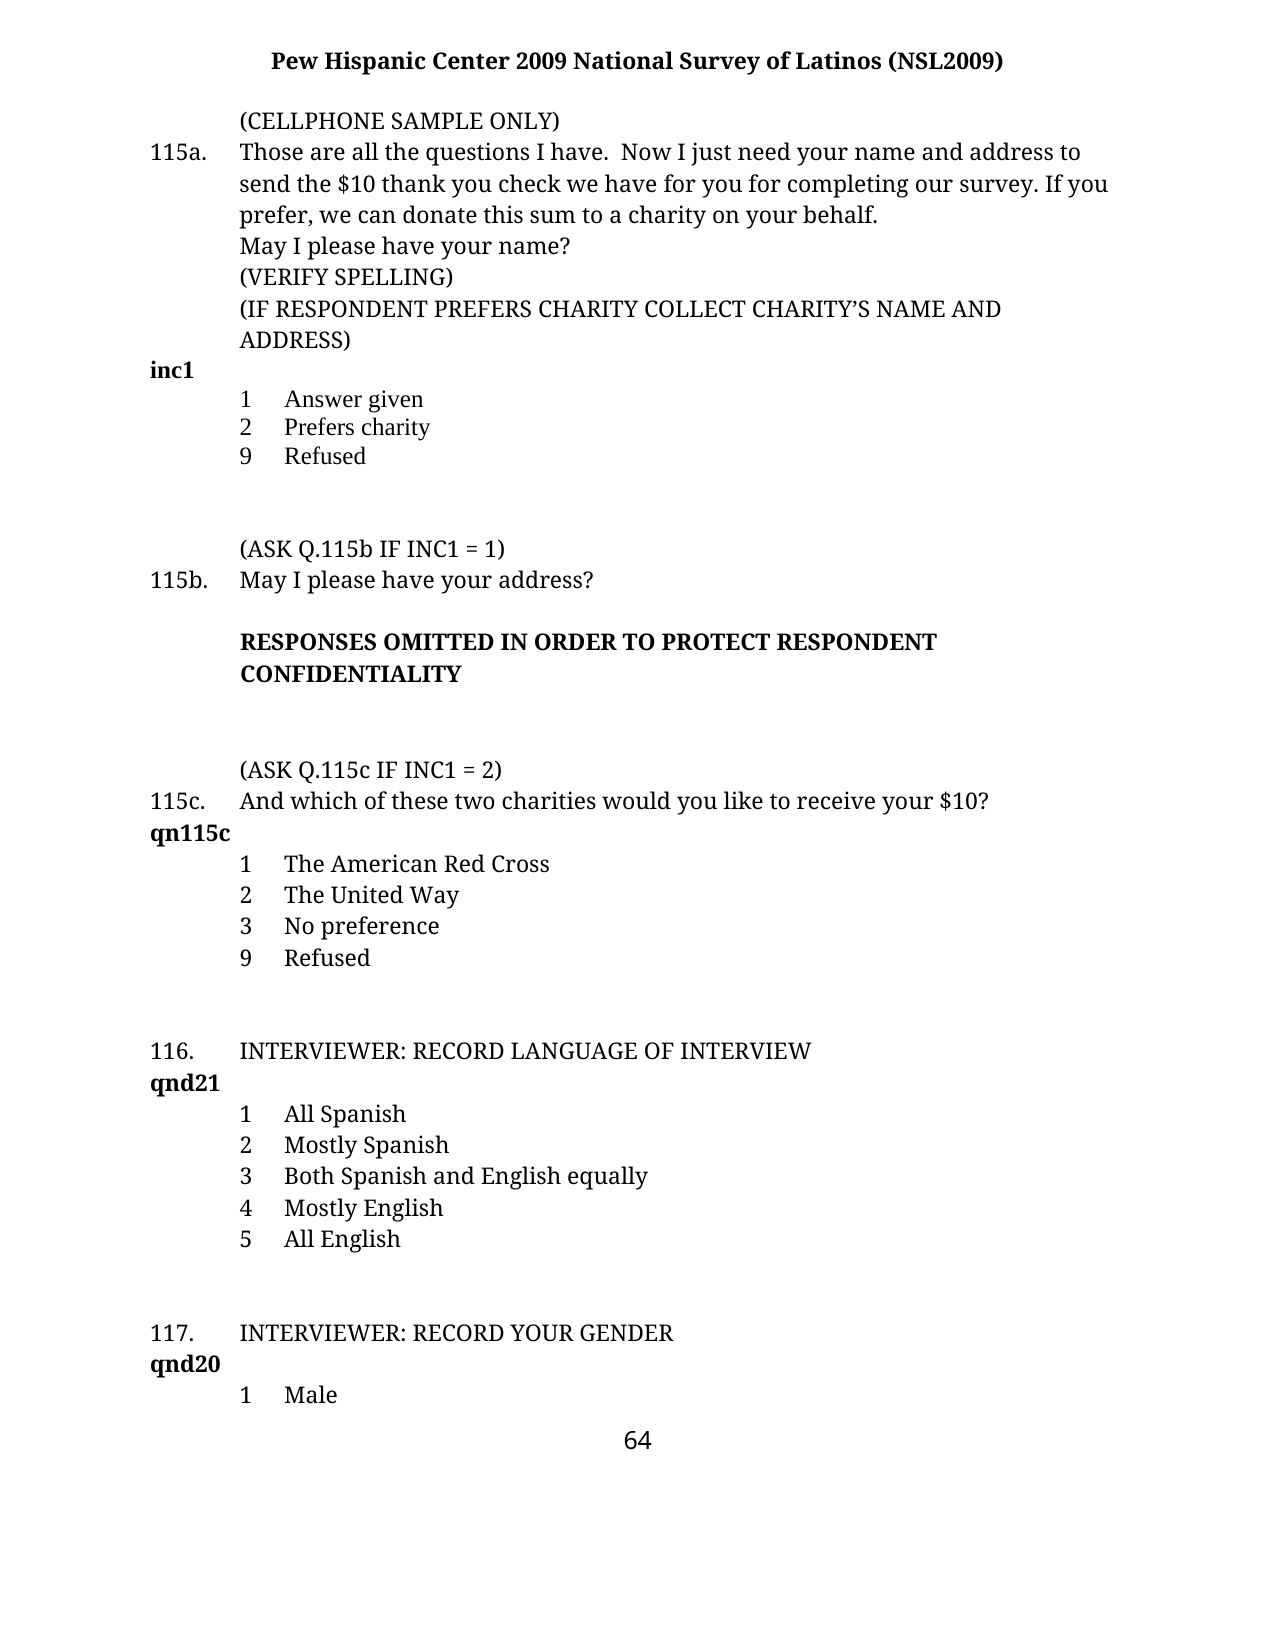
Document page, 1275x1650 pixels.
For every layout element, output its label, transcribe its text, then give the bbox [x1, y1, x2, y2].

text (ASK Q.115c IF INC1 = 2) [150, 754, 1125, 785]
text (VERIFY SPELLING) [150, 261, 1125, 292]
text (CELLPHONE SAMPLE ONLY) [150, 105, 1125, 136]
text 3 No preference [150, 910, 1125, 942]
text 115c. And which of these two charities would you like to receive your $10? [150, 785, 1125, 817]
text 1 All Spanish [150, 1098, 1125, 1129]
text qnd21 [150, 1067, 1125, 1098]
text qnd20 [150, 1348, 1125, 1379]
text 9 Refused [150, 441, 1125, 470]
text 2 Prefers charity [150, 412, 1125, 441]
text 115a. Those are all the questions I have. Now I just need your name and address to send the $10 thank you check we have for you for completing our survey. If you prefer, we can donate this sum to a charity on your behalf. [150, 136, 1125, 230]
text 117. INTERVIEWER: RECORD YOUR GENDER [150, 1317, 1125, 1348]
text 1 Answer given [150, 384, 1125, 412]
text RESPONSES OMITTED IN ORDER TO PROTECT RESPONDENT CONFIDENTIALITY [240, 626, 1125, 689]
text May I please have your name? [150, 230, 1125, 261]
text qn115c [150, 817, 1125, 848]
text 9 Refused [150, 942, 1125, 973]
text 1 Male [150, 1379, 1125, 1410]
text 2 Mostly Spanish [150, 1129, 1125, 1160]
text 4 Mostly English [150, 1192, 1125, 1223]
text 1 The American Red Cross [150, 848, 1125, 879]
text (ASK Q.115b IF INC1 = 1) [150, 532, 1125, 564]
text (IF RESPONDENT PREFERS CHARITY COLLECT CHARITY’S NAME AND [150, 292, 1125, 324]
text 116. INTERVIEWER: RECORD LANGUAGE OF INTERVIEW [150, 1035, 1125, 1067]
text 2 The United Way [150, 879, 1125, 910]
text inc1 [150, 355, 1125, 384]
text 5 All English [150, 1223, 1125, 1254]
text ADDRESS) [150, 324, 1125, 355]
text 115b. May I please have your address? [150, 564, 1125, 595]
text 3 Both Spanish and English equally [150, 1160, 1125, 1192]
